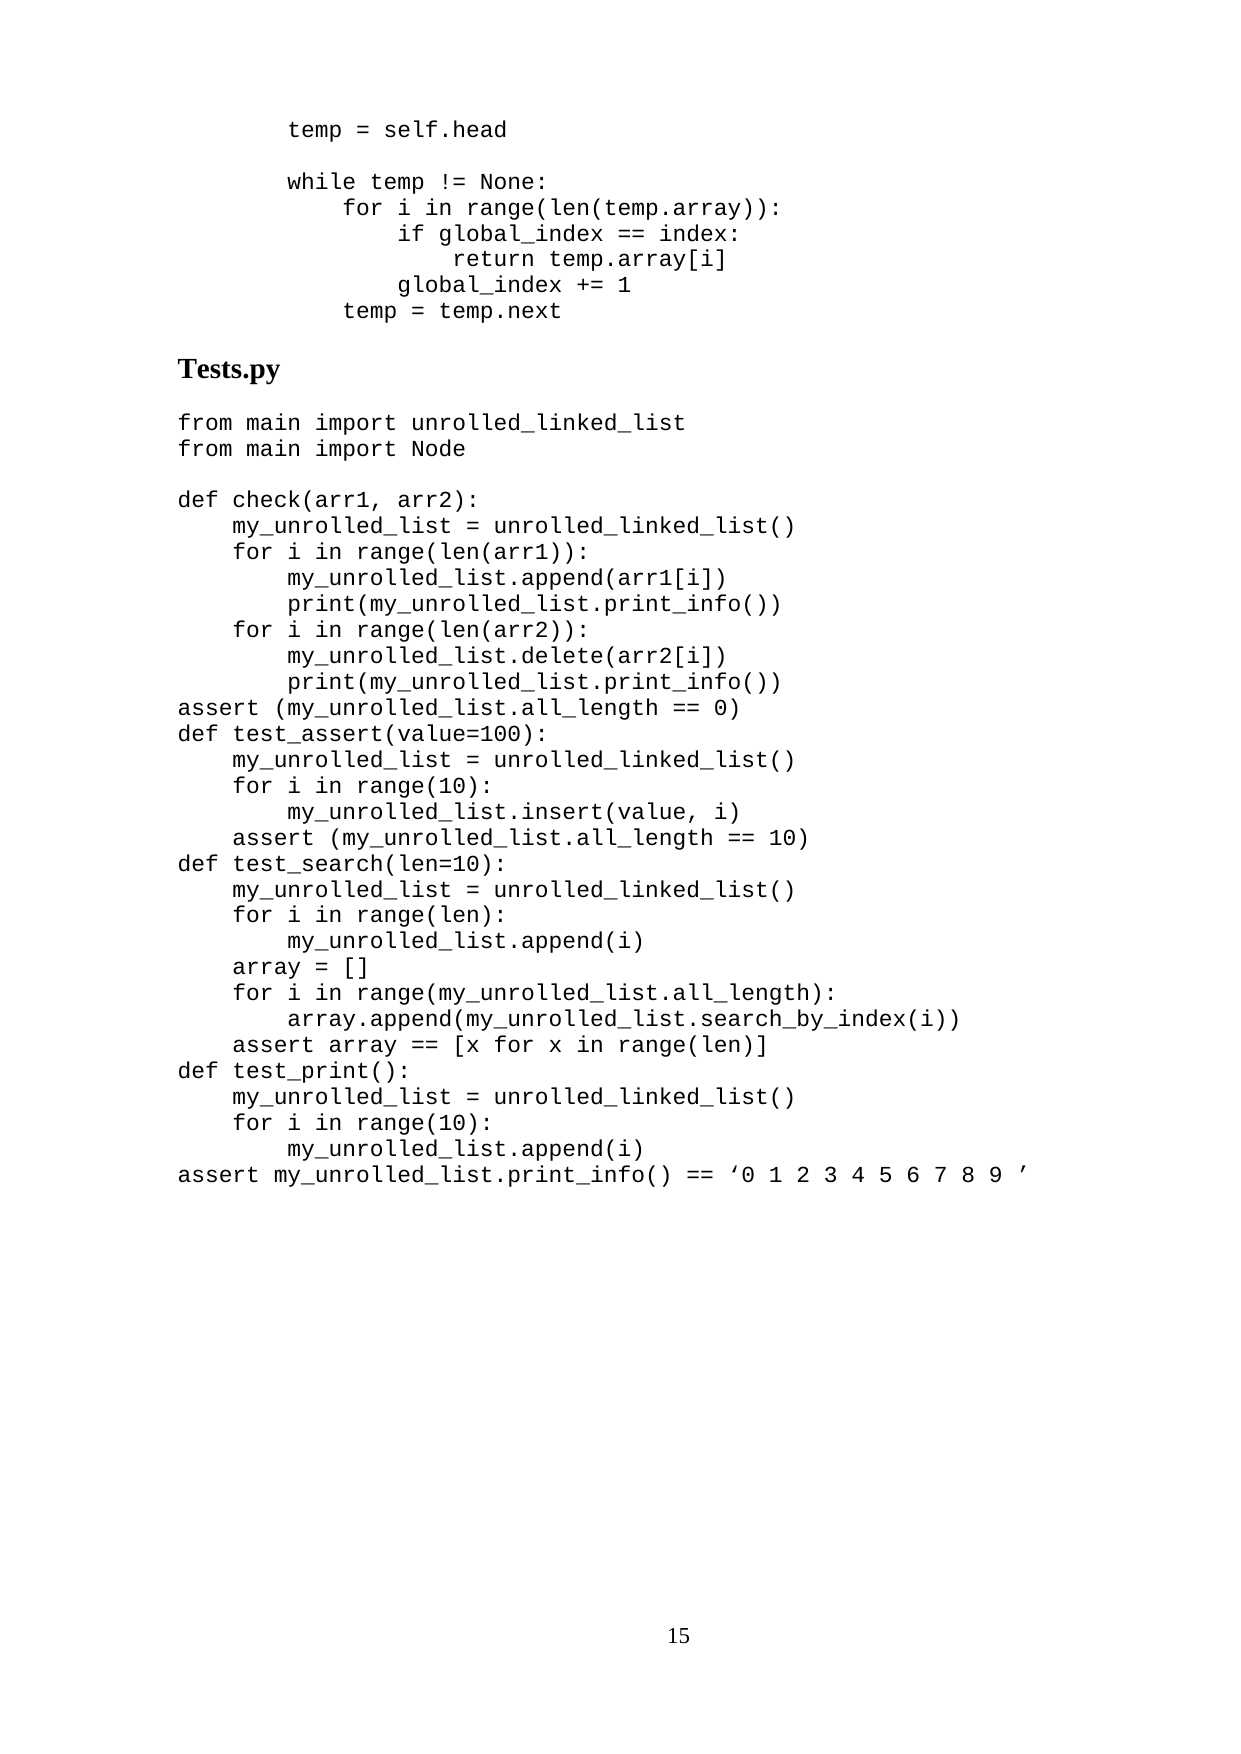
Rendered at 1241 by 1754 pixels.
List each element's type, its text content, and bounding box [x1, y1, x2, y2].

text my_unrolled_list.insert(value, i) [177, 800, 1152, 826]
text array = [] [177, 956, 1152, 982]
text for i in range(my_unrolled_list.all_length): [177, 982, 1152, 1008]
text while temp != None: [177, 170, 1152, 196]
text temp = self.head [177, 118, 1152, 144]
text my_unrolled_list.append(arr1[i]) [177, 567, 1152, 593]
text my_unrolled_list = unrolled_linked_list() [177, 878, 1152, 904]
text my_unrolled_list = unrolled_linked_list() [177, 515, 1152, 541]
text if global_index == index: [177, 222, 1152, 248]
text return temp.array[i] [177, 248, 1152, 274]
text def test_assert(value=100): [177, 722, 1152, 748]
text temp = temp.next [177, 300, 1152, 326]
text assert my_unrolled_list.print_info() == ‘0 1 2 3 4 5 6 7 8 9 ’ [177, 1163, 1152, 1189]
text my_unrolled_list.append(i) [177, 1137, 1152, 1163]
text array.append(my_unrolled_list.search_by_index(i)) [177, 1008, 1152, 1033]
text def test_search(len=10): [177, 852, 1152, 878]
text my_unrolled_list = unrolled_linked_list() [177, 748, 1152, 774]
text for i in range(len(arr1)): [177, 541, 1152, 567]
text from main import Node [177, 437, 1152, 463]
text for i in range(len(temp.array)): [177, 196, 1152, 222]
text for i in range(len): [177, 904, 1152, 930]
text my_unrolled_list.append(i) [177, 930, 1152, 956]
text Tests.py [177, 326, 1152, 385]
text print(my_unrolled_list.print_info()) [177, 670, 1152, 696]
text for i in range(10): [177, 1111, 1152, 1137]
text for i in range(len(arr2)): [177, 618, 1152, 644]
text for i in range(10): [177, 774, 1152, 800]
text def test_print(): [177, 1059, 1152, 1085]
text global_index += 1 [177, 274, 1152, 300]
text assert (my_unrolled_list.all_length == 10) [177, 826, 1152, 852]
text my_unrolled_list.delete(arr2[i]) [177, 644, 1152, 670]
text print(my_unrolled_list.print_info()) [177, 593, 1152, 618]
text my_unrolled_list = unrolled_linked_list() [177, 1085, 1152, 1111]
text from main import unrolled_linked_list [177, 385, 1152, 437]
text def check(arr1, arr2): [177, 489, 1152, 515]
text assert (my_unrolled_list.all_length == 0) [177, 696, 1152, 722]
text assert array == [x for x in range(len)] [177, 1033, 1152, 1059]
